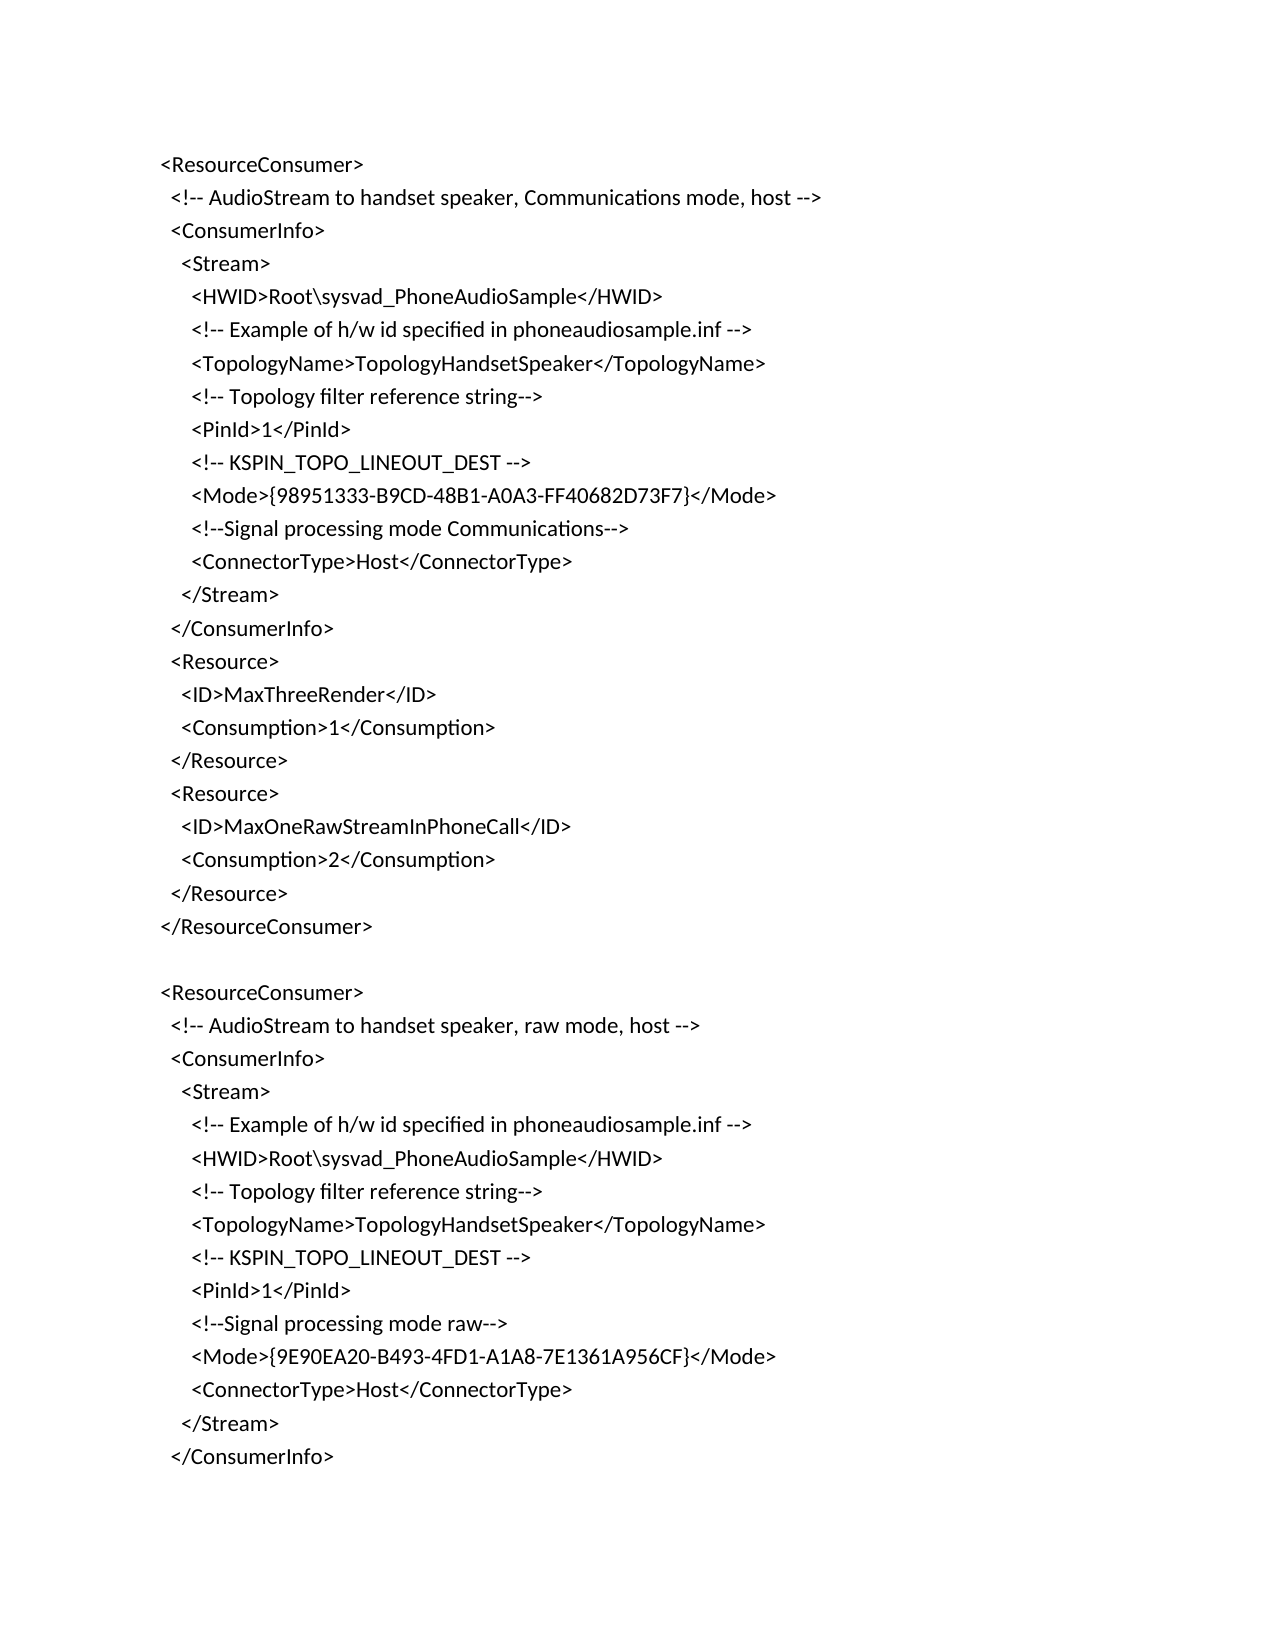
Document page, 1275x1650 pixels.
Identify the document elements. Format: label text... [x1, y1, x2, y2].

text <!-- Topology filter reference string--> [150, 382, 1125, 410]
text <ResourceConsumer> [150, 978, 1125, 1006]
text <Resource> [150, 647, 1125, 675]
text </ResourceConsumer> [150, 912, 1125, 940]
text <ConsumerInfo> [150, 216, 1125, 244]
text <!-- Example of h/w id specified in phoneaudiosample.inf --> [150, 316, 1125, 344]
text <!-- KSPIN_TOPO_LINEOUT_DEST --> [150, 1243, 1125, 1271]
text <!--Signal processing mode Communications--> [150, 514, 1125, 542]
text <!-- Topology filter reference string--> [150, 1177, 1125, 1205]
text <ConnectorType>Host</ConnectorType> [150, 1376, 1125, 1404]
text <ID>MaxThreeRender</ID> [150, 680, 1125, 708]
text <ConsumerInfo> [150, 1044, 1125, 1072]
text <Consumption>1</Consumption> [150, 713, 1125, 741]
text <Consumption>2</Consumption> [150, 846, 1125, 874]
text <Mode>{98951333-B9CD-48B1-A0A3-FF40682D73F7}</Mode> [150, 481, 1125, 509]
text <HWID>Root\sysvad_PhoneAudioSample</HWID> [150, 1144, 1125, 1172]
text <ID>MaxOneRawStreamInPhoneCall</ID> [150, 812, 1125, 841]
text <PinId>1</PinId> [150, 1276, 1125, 1304]
text <Resource> [150, 779, 1125, 807]
text </Stream> [150, 1409, 1125, 1437]
text <PinId>1</PinId> [150, 415, 1125, 443]
text </ConsumerInfo> [150, 1442, 1125, 1470]
text </Stream> [150, 581, 1125, 609]
text <Stream> [150, 249, 1125, 277]
text <TopologyName>TopologyHandsetSpeaker</TopologyName> [150, 349, 1125, 377]
text <ConnectorType>Host</ConnectorType> [150, 547, 1125, 576]
text <!-- Example of h/w id specified in phoneaudiosample.inf --> [150, 1111, 1125, 1139]
text </Resource> [150, 746, 1125, 774]
text </Resource> [150, 879, 1125, 907]
text <!--Signal processing mode raw--> [150, 1309, 1125, 1337]
text </ConsumerInfo> [150, 614, 1125, 642]
text <!-- AudioStream to handset speaker, Communications mode, host --> [150, 183, 1125, 211]
text <Mode>{9E90EA20-B493-4FD1-A1A8-7E1361A956CF}</Mode> [150, 1342, 1125, 1371]
text <ResourceConsumer> [150, 150, 1125, 178]
text <!-- KSPIN_TOPO_LINEOUT_DEST --> [150, 448, 1125, 476]
text <!-- AudioStream to handset speaker, raw mode, host --> [150, 1011, 1125, 1039]
text <Stream> [150, 1077, 1125, 1106]
text <TopologyName>TopologyHandsetSpeaker</TopologyName> [150, 1210, 1125, 1238]
text <HWID>Root\sysvad_PhoneAudioSample</HWID> [150, 282, 1125, 311]
